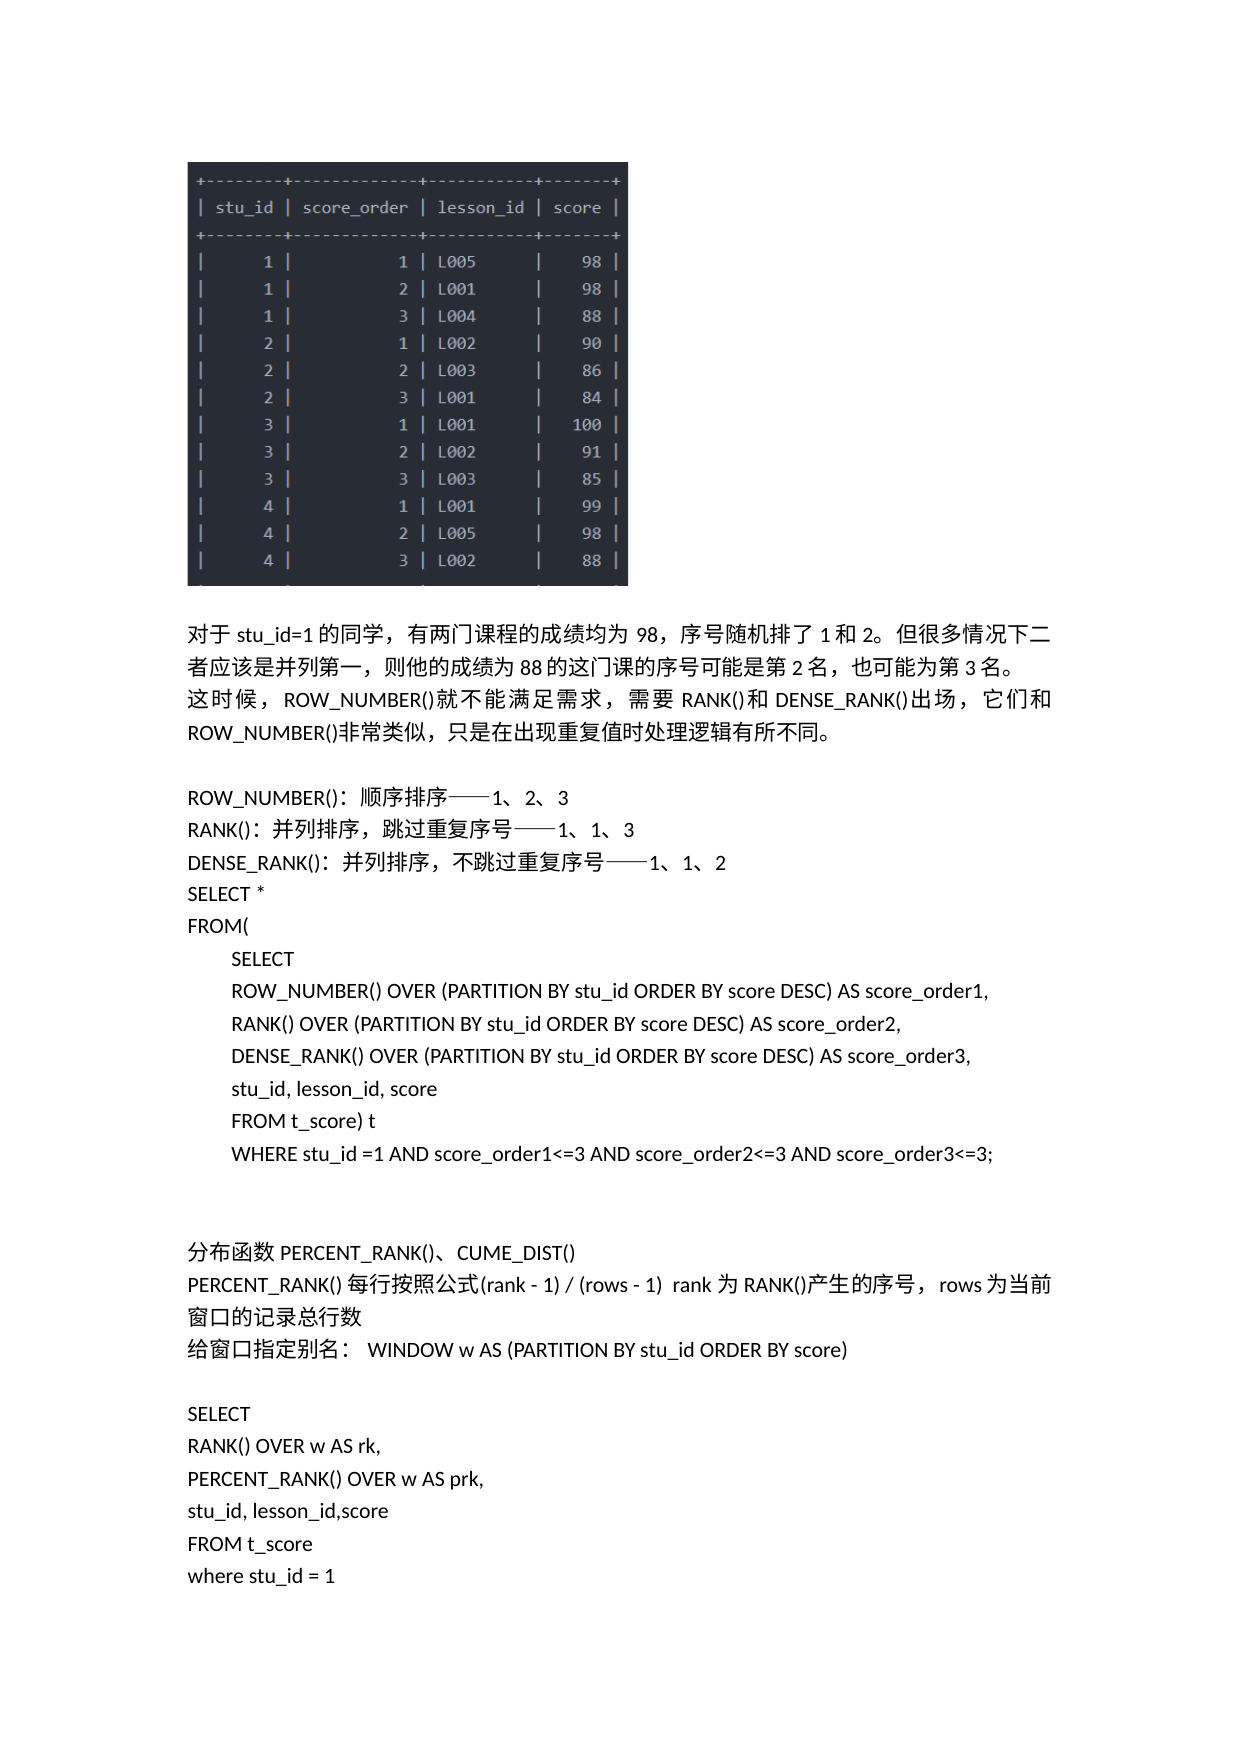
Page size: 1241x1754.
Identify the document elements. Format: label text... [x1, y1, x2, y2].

list PERCENT_RANK() OVER w AS prk, [187, 1462, 1053, 1494]
list stu_id, lesson_id,score [187, 1494, 1053, 1527]
list SELECT * [187, 877, 1053, 909]
list ROW_NUMBER()：顺序排序——1、2、3 RANK()：并列排序，跳过重复序号——1、1、3 DENSE_RANK()：并列排序，不跳过重复序号——1、1、2 [187, 779, 1053, 877]
list RANK() OVER w AS rk, [187, 1429, 1053, 1462]
list PERCENT_RANK() 每行按照公式(rank - 1) / (rows - 1) rank为RANK()产生的序号，rows为当前窗口的记录总行数 [187, 1267, 1053, 1332]
list stu_id, lesson_id, score [187, 1072, 1053, 1104]
list RANK() OVER (PARTITION BY stu_id ORDER BY score DESC) AS score_order2, [187, 1007, 1053, 1039]
list WHERE stu_id =1 AND score_order1<=3 AND score_order2<=3 AND score_order3<=3; [187, 1137, 1053, 1169]
list 这时候，ROW_NUMBER()就不能满足需求，需要RANK()和DENSE_RANK()出场，它们和ROW_NUMBER()非常类似，只是在出现重复值时处理逻辑有所不同。 [187, 682, 1053, 747]
picture [187, 162, 629, 586]
list 对于stu_id=1的同学，有两门课程的成绩均为98，序号随机排了1和2。但很多情况下二者应该是并列第一，则他的成绩为88的这门课的序号可能是第2名，也可能为第3名。 [187, 617, 1053, 682]
list SELECT [187, 942, 1053, 974]
list ROW_NUMBER() OVER (PARTITION BY stu_id ORDER BY score DESC) AS score_order1, [187, 974, 1053, 1007]
list where stu_id = 1 [187, 1559, 1053, 1592]
list FROM( [187, 909, 1053, 942]
list SELECT [187, 1397, 1053, 1429]
list 分布函数 PERCENT_RANK()、CUME_DIST() [187, 1234, 1053, 1267]
list FROM t_score) t [187, 1104, 1053, 1137]
list 给窗口指定别名： WINDOW w AS (PARTITION BY stu_id ORDER BY score) [187, 1332, 1053, 1364]
list DENSE_RANK() OVER (PARTITION BY stu_id ORDER BY score DESC) AS score_order3, [187, 1039, 1053, 1072]
list FROM t_score [187, 1527, 1053, 1559]
